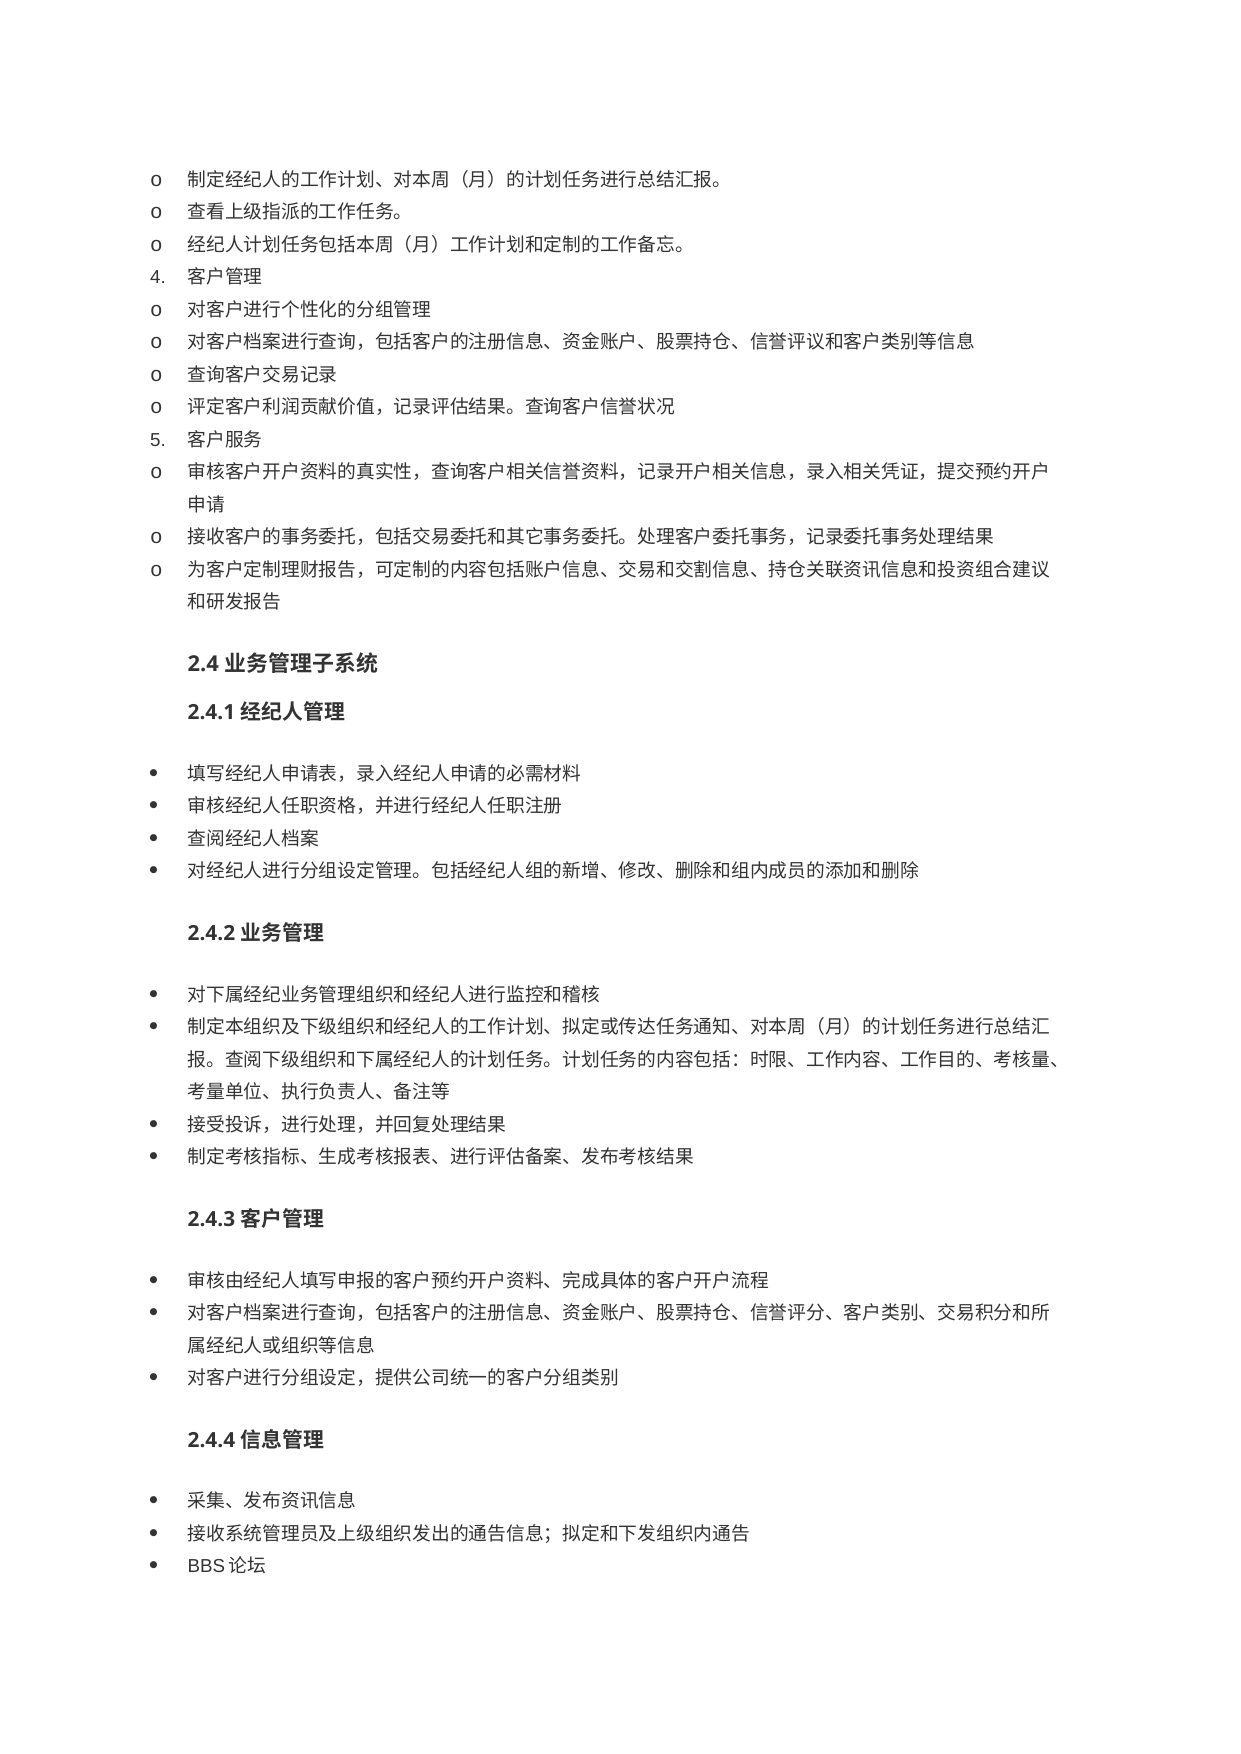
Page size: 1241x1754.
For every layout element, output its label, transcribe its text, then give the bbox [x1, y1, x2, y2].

list 对经纪人进行分组设定管理。包括经纪人组的新增、修改、删除和组内成员的添加和删除 [150, 853, 1053, 886]
list 客户服务 [150, 422, 1053, 454]
list 审核经纪人任职资格，并进行经纪人任职注册 [150, 788, 1053, 821]
list 客户管理 [150, 259, 1053, 292]
text 2.4.2 业务管理 [187, 915, 1053, 948]
list 采集、发布资讯信息 [150, 1483, 1053, 1516]
list 审核由经纪人填写申报的客户预约开户资料、完成具体的客户开户流程 [150, 1263, 1053, 1295]
list 填写经纪人申请表，录入经纪人申请的必需材料 [150, 756, 1053, 788]
list 接受投诉，进行处理，并回复处理结果 [150, 1107, 1053, 1139]
list 接收客户的事务委托，包括交易委托和其它事务委托。处理客户委托事务，记录委托事务处理结果 [150, 519, 1053, 552]
text 2.4.4 信息管理 [187, 1422, 1053, 1454]
list 为客户定制理财报告，可定制的内容包括账户信息、交易和交割信息、持仓关联资讯信息和投资组合建议和研发报告 [150, 552, 1053, 617]
list 评定客户利润贡献价值，记录评估结果。查询客户信誉状况 [150, 389, 1053, 422]
list 对客户档案进行查询，包括客户的注册信息、资金账户、股票持仓、信誉评议和客户类别等信息 [150, 324, 1053, 357]
list 接收系统管理员及上级组织发出的通告信息；拟定和下发组织内通告 [150, 1516, 1053, 1548]
text 2.4 业务管理子系统 [187, 646, 1053, 679]
text 2.4.3 客户管理 [187, 1201, 1053, 1233]
list BBS论坛 [150, 1548, 1053, 1581]
list 对客户档案进行查询，包括客户的注册信息、资金账户、股票持仓、信誉评分、客户类别、交易积分和所属经纪人或组织等信息 [150, 1295, 1053, 1360]
list 对客户进行个性化的分组管理 [150, 292, 1053, 324]
list 查阅经纪人档案 [150, 821, 1053, 853]
list 经纪人计划任务包括本周（月）工作计划和定制的工作备忘。 [150, 227, 1053, 259]
list 查询客户交易记录 [150, 357, 1053, 389]
list 对下属经纪业务管理组织和经纪人进行监控和稽核 [150, 977, 1053, 1009]
list 制定经纪人的工作计划、对本周（月）的计划任务进行总结汇报。 [150, 162, 1053, 194]
list 对客户进行分组设定，提供公司统一的客户分组类别 [150, 1360, 1053, 1393]
text 2.4.1 经纪人管理 [187, 694, 1053, 727]
list 制定考核指标、生成考核报表、进行评估备案、发布考核结果 [150, 1139, 1053, 1172]
list 查看上级指派的工作任务。 [150, 194, 1053, 227]
list 制定本组织及下级组织和经纪人的工作计划、拟定或传达任务通知、对本周（月）的计划任务进行总结汇报。查阅下级组织和下属经纪人的计划任务。计划任务的内容包括：时限、工作内容、工作目的、考核量、考量单位、执行负责人、备注等 [150, 1009, 1053, 1107]
list 审核客户开户资料的真实性，查询客户相关信誉资料，记录开户相关信息，录入相关凭证，提交预约开户申请 [150, 454, 1053, 519]
